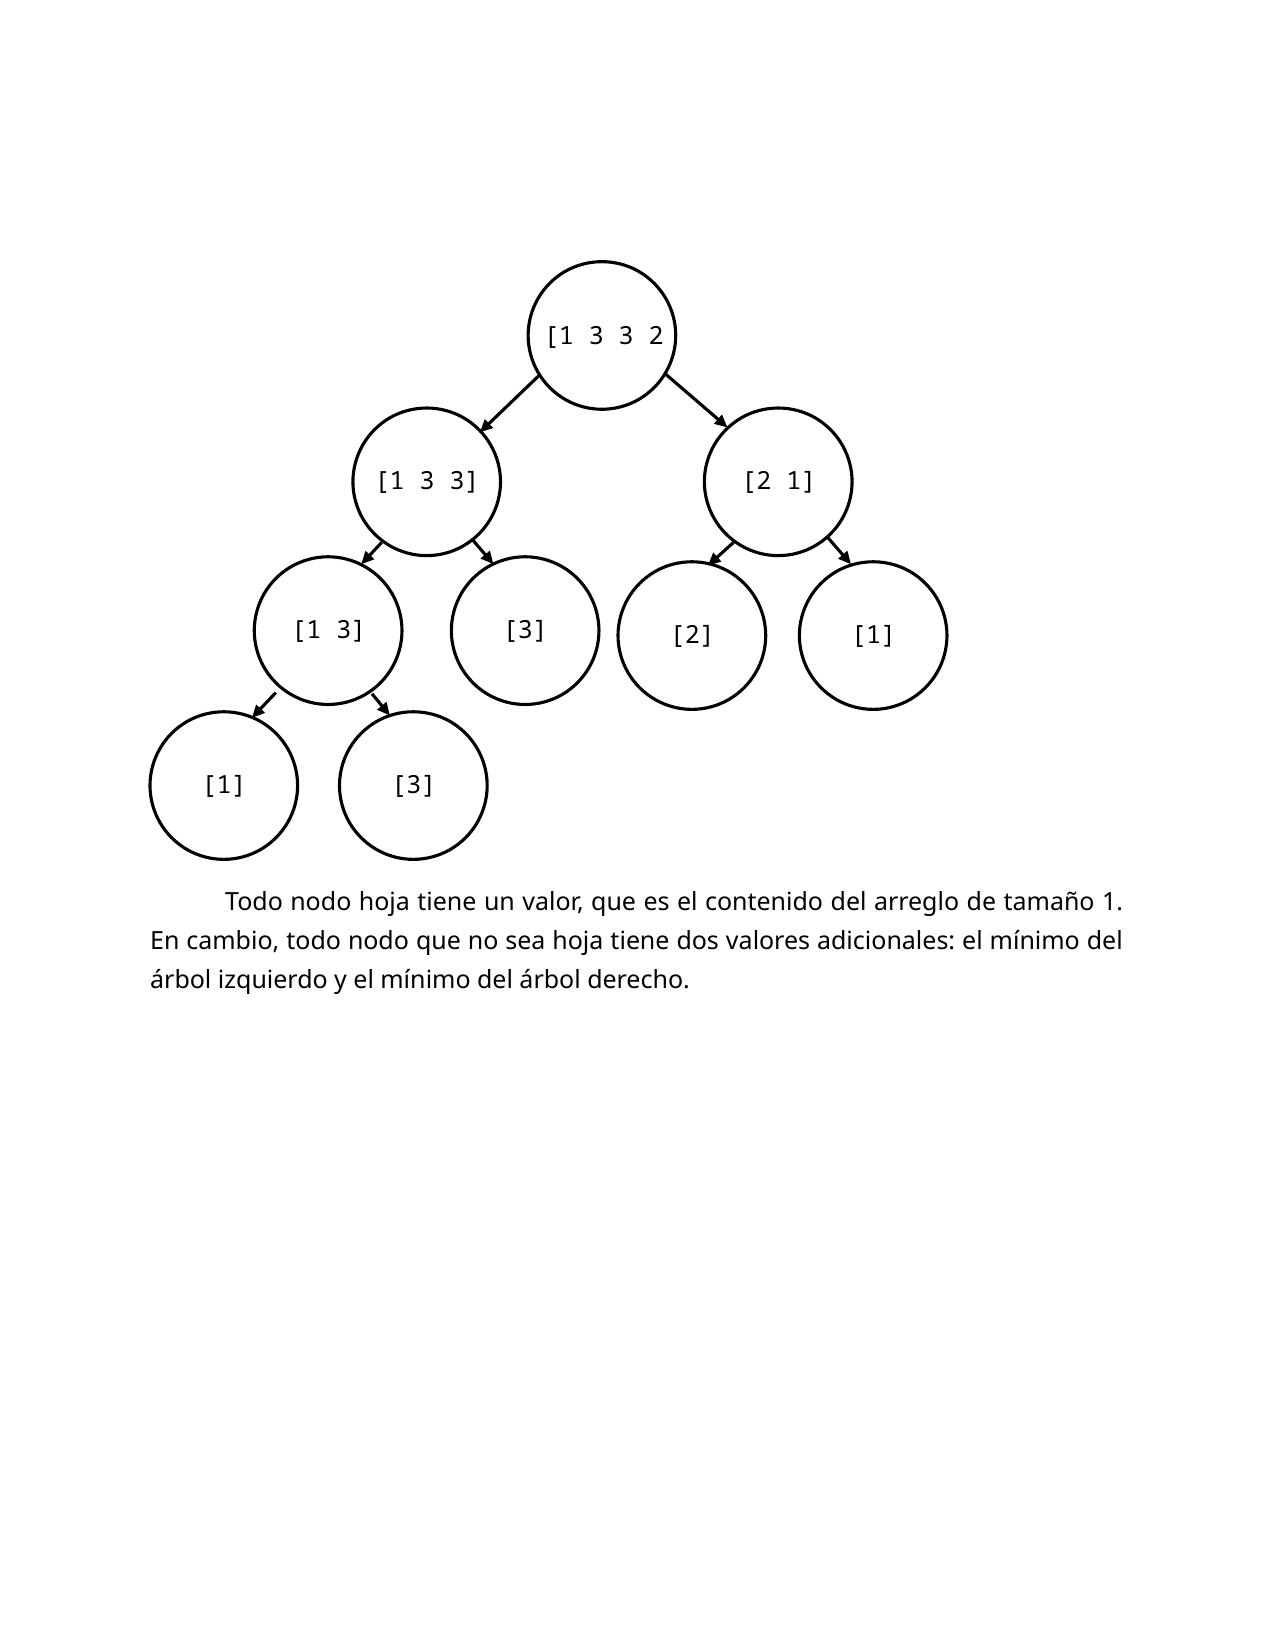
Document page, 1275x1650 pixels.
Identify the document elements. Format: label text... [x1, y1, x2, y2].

text Todo nodo hoja tiene un valor, que es el contenido del arreglo de tamaño 1. En cambio, todo nodo que no sea hoja tiene dos valores adicionales: el mínimo del árbol izquierdo y el mínimo del árbol derecho. [150, 883, 1125, 996]
